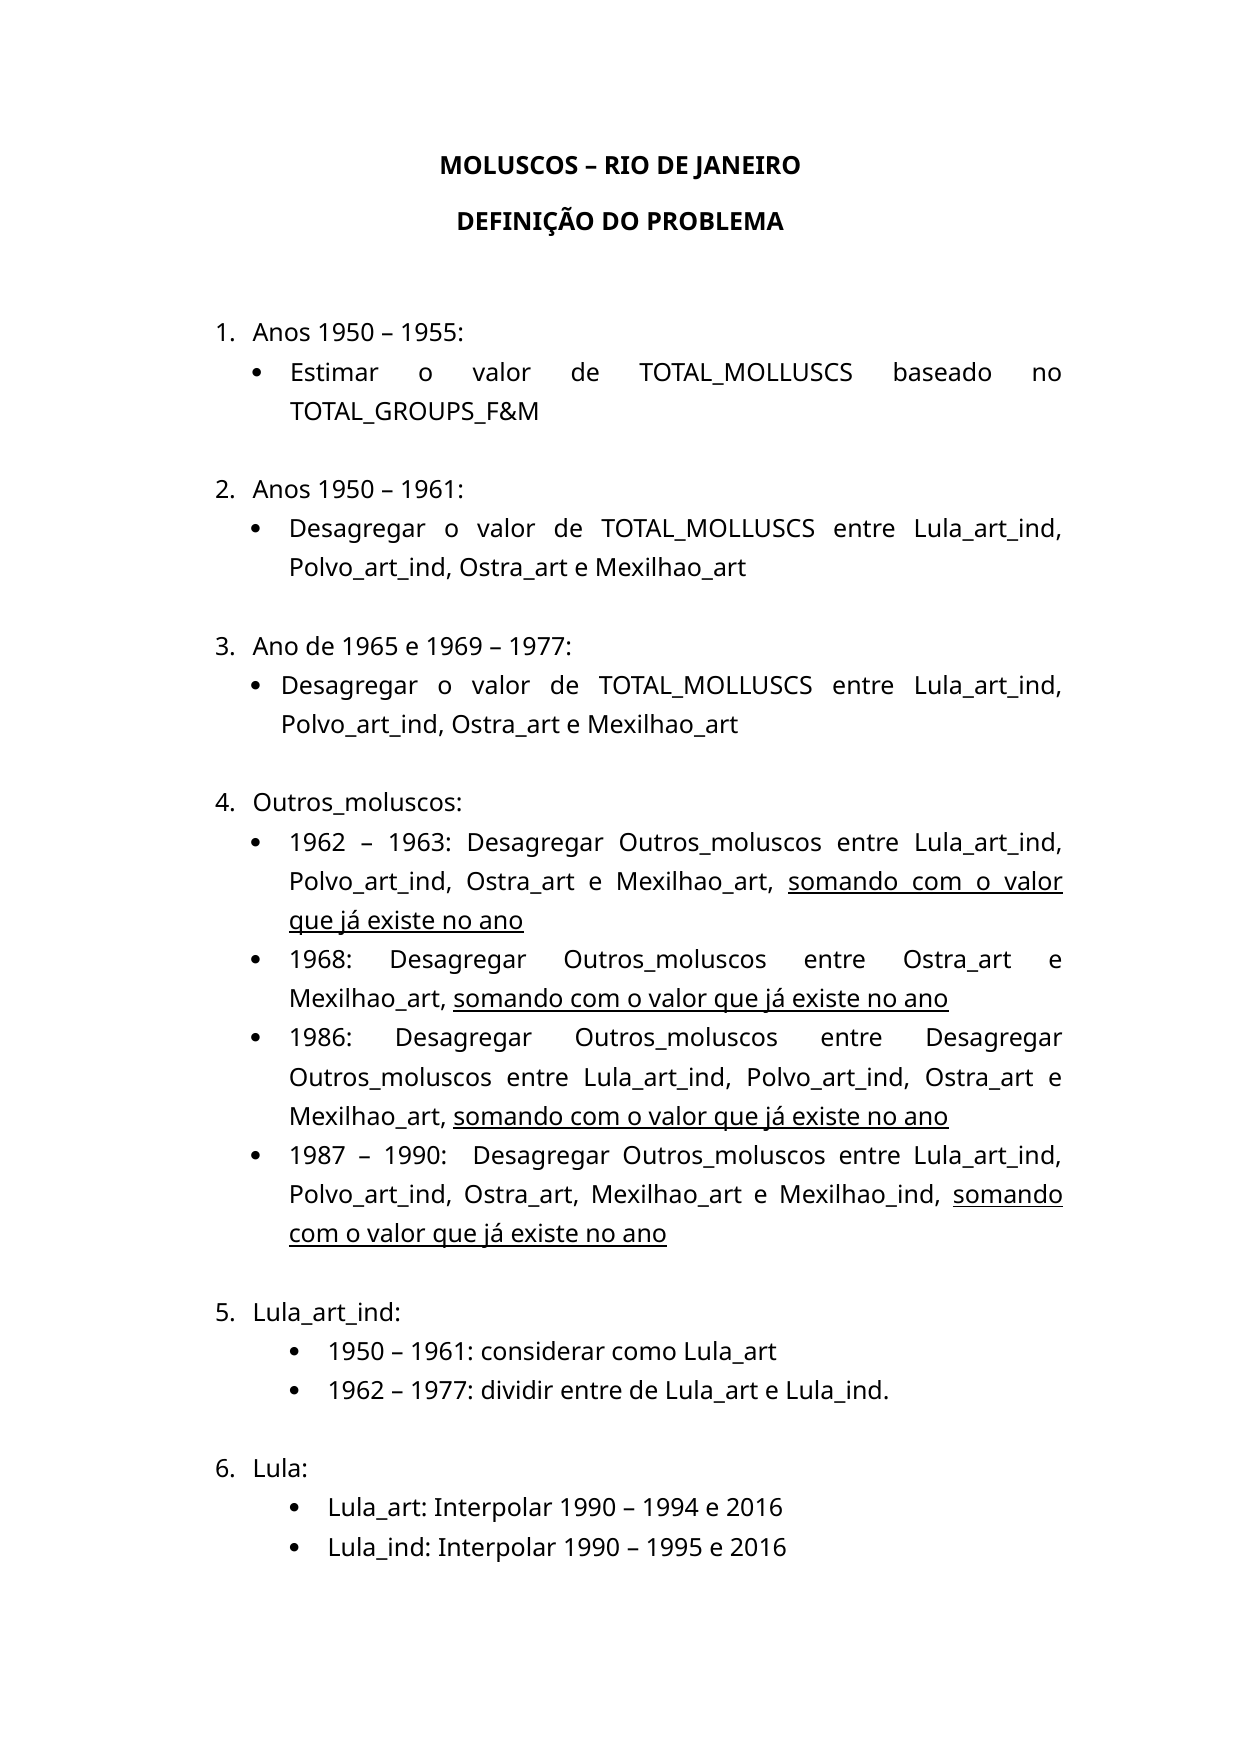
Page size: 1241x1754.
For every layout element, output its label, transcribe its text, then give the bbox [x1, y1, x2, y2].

list 1968: Desagregar Outros_moluscos entre Ostra_art e Mexilhao_art, somando com o valor que já existe no ano [251, 942, 1063, 1015]
list Outros_moluscos: [215, 785, 1063, 819]
list Ano de 1965 e 1969 – 1977: [215, 628, 1063, 662]
list Estimar o valor de TOTAL_MOLLUSCS baseado no TOTAL_GROUPS_F&M [252, 354, 1063, 427]
list 1962 – 1963: Desagregar Outros_moluscos entre Lula_art_ind, Polvo_art_ind, Ostra_art e Mexilhao_art, somando com o valor que já existe no ano [251, 824, 1063, 937]
text MOLUSCOS – RIO DE JANEIRO [177, 148, 1063, 182]
list Desagregar o valor de TOTAL_MOLLUSCS entre Lula_art_ind, Polvo_art_ind, Ostra_art e Mexilhao_art [251, 511, 1063, 584]
list Lula_art_ind: [215, 1294, 1063, 1328]
list 1950 – 1961: considerar como Lula_art [290, 1333, 1063, 1367]
list 1986: Desagregar Outros_moluscos entre Desagregar Outros_moluscos entre Lula_art_ind, Polvo_art_ind, Ostra_art e Mexilhao_art, somando com o valor que já existe no ano [251, 1020, 1063, 1132]
list Anos 1950 – 1955: [215, 315, 1063, 349]
list 1987 – 1990: Desagregar Outros_moluscos entre Lula_art_ind, Polvo_art_ind, Ostra_art, Mexilhao_art e Mexilhao_ind, somando com o valor que já existe no ano [251, 1138, 1063, 1250]
list Lula_ind: Interpolar 1990 – 1995 e 2016 [290, 1529, 1063, 1563]
list Lula_art: Interpolar 1990 – 1994 e 2016 [290, 1490, 1063, 1524]
list Desagregar o valor de TOTAL_MOLLUSCS entre Lula_art_ind, Polvo_art_ind, Ostra_art e Mexilhao_art [251, 668, 1063, 741]
list Anos 1950 – 1961: [215, 472, 1063, 506]
list 1962 – 1977: dividir entre de Lula_art e Lula_ind. [290, 1373, 1063, 1407]
list Lula: [215, 1451, 1063, 1485]
text DEFINIÇÃO DO PROBLEMA [177, 203, 1063, 237]
